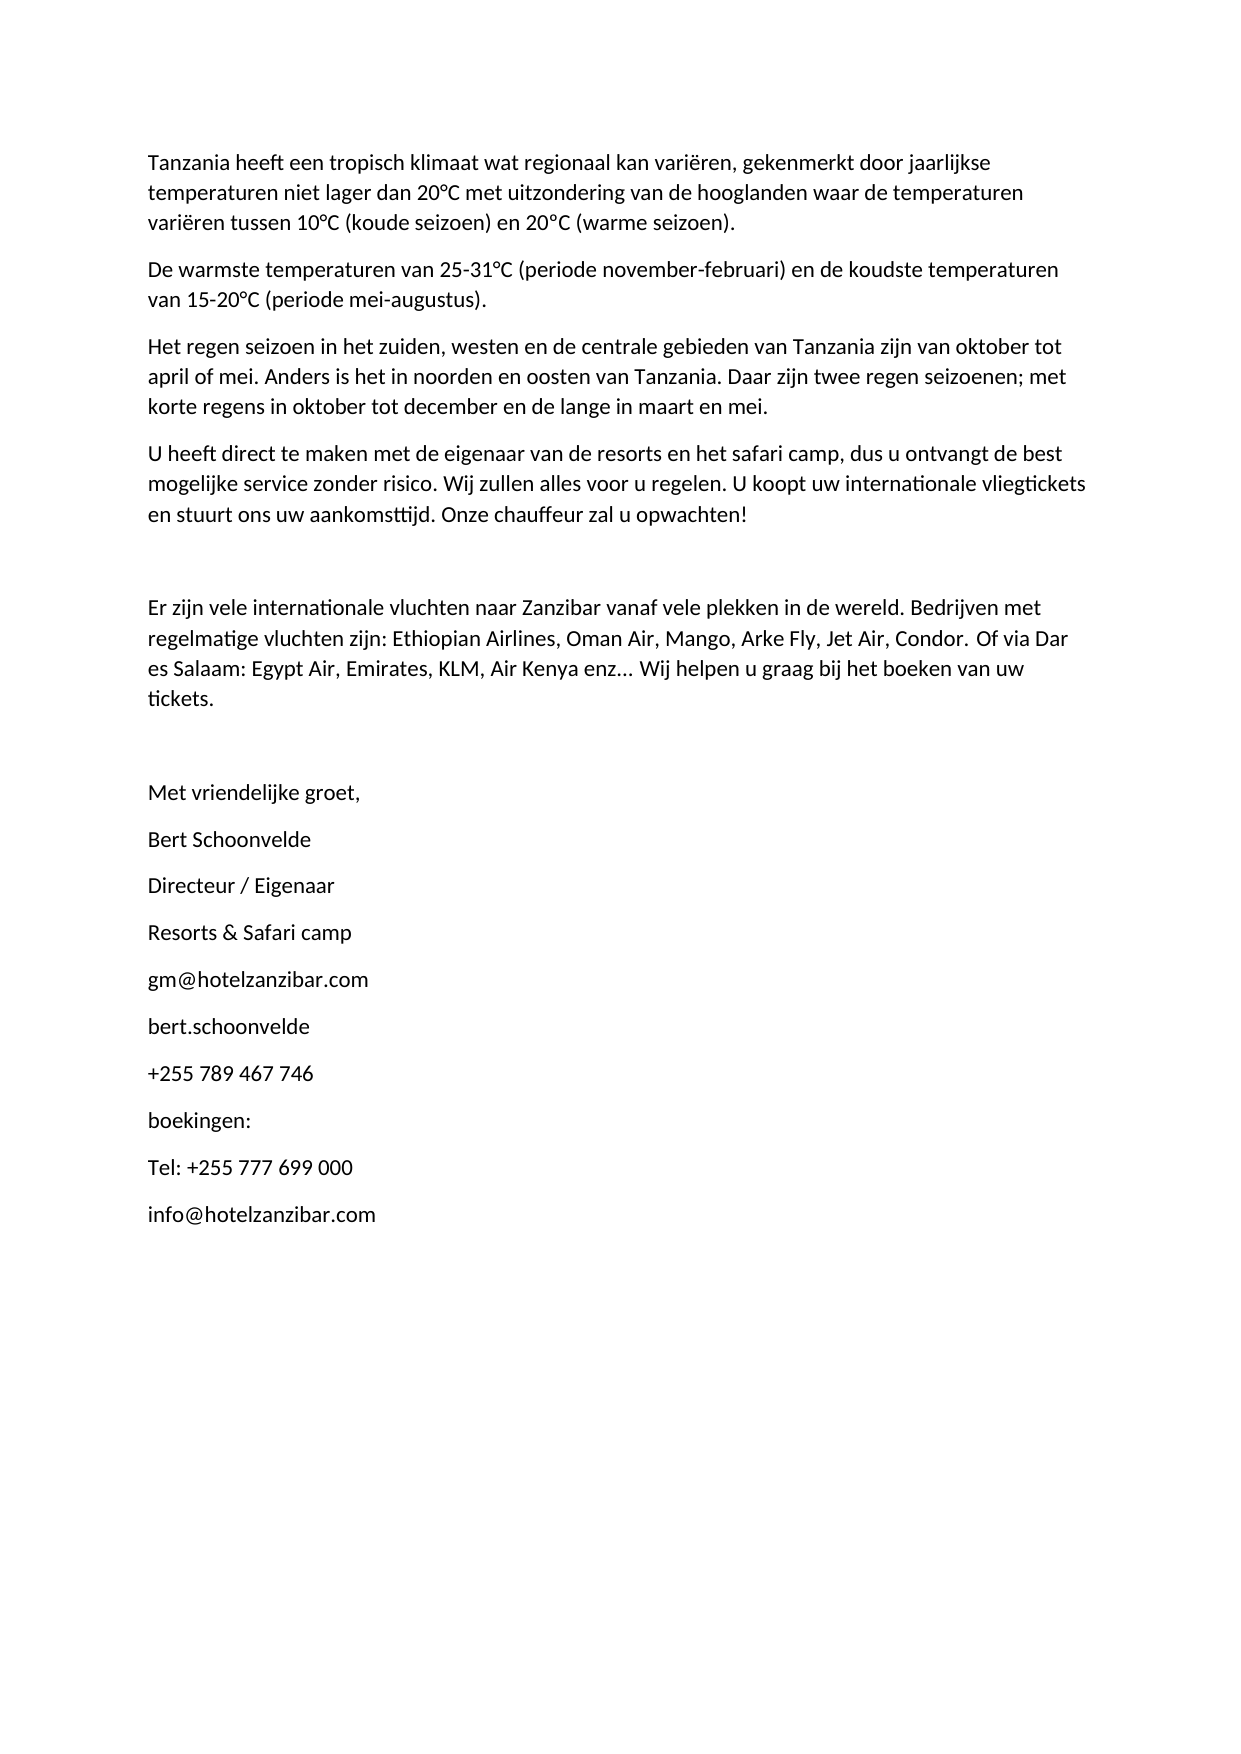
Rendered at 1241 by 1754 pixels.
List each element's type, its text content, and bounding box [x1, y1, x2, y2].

text Resorts & Safari camp [148, 918, 1093, 946]
text bert.schoonvelde [148, 1012, 1093, 1040]
text Met vriendelijke groet, [148, 778, 1093, 806]
text U heeft direct te maken met de eigenaar van de resorts en het safari camp, dus u ontvangt de best mogelijke service zonder risico. Wij zullen alles voor u regelen. U koopt uw internationale vliegtickets en stuurt ons uw aankomsttijd. Onze chauffeur zal u opwachten! [148, 439, 1093, 528]
text boekingen: [148, 1106, 1093, 1134]
text info@hotelzanzibar.com [148, 1200, 1093, 1228]
text De warmste temperaturen van 25-31°C (periode november-februari) en de koudste temperaturen van 15-20°C (periode mei-augustus). [148, 255, 1093, 313]
text +255 789 467 746 [148, 1059, 1093, 1087]
text Het regen seizoen in het zuiden, westen en de centrale gebieden van Tanzania zijn van oktober tot april of mei. Anders is het in noorden en oosten van Tanzania. Daar zijn twee regen seizoenen; met korte regens in oktober tot december en de lange in maart en mei. [148, 332, 1093, 420]
text Tel: +255 777 699 000 [148, 1153, 1093, 1181]
text Tanzania heeft een tropisch klimaat wat regionaal kan variëren, gekenmerkt door jaarlijkse temperaturen niet lager dan 20°C met uitzondering van de hooglanden waar de temperaturen variëren tussen 10°C (koude seizoen) en 20ºC (warme seizoen). [148, 148, 1093, 236]
text Er zijn vele internationale vluchten naar Zanzibar vanaf vele plekken in de wereld. Bedrijven met regelmatige vluchten zijn: Ethiopian Airlines, Oman Air, Mango, Arke Fly, Jet Air, Condor. Of via Dar es Salaam: Egypt Air, Emirates, KLM, Air Kenya enz... Wij helpen u graag bij het boeken van uw tickets. [148, 593, 1093, 712]
text Directeur / Eigenaar [148, 872, 1093, 899]
text gm@hotelzanzibar.com [148, 965, 1093, 993]
text Bert Schoonvelde [148, 825, 1093, 853]
